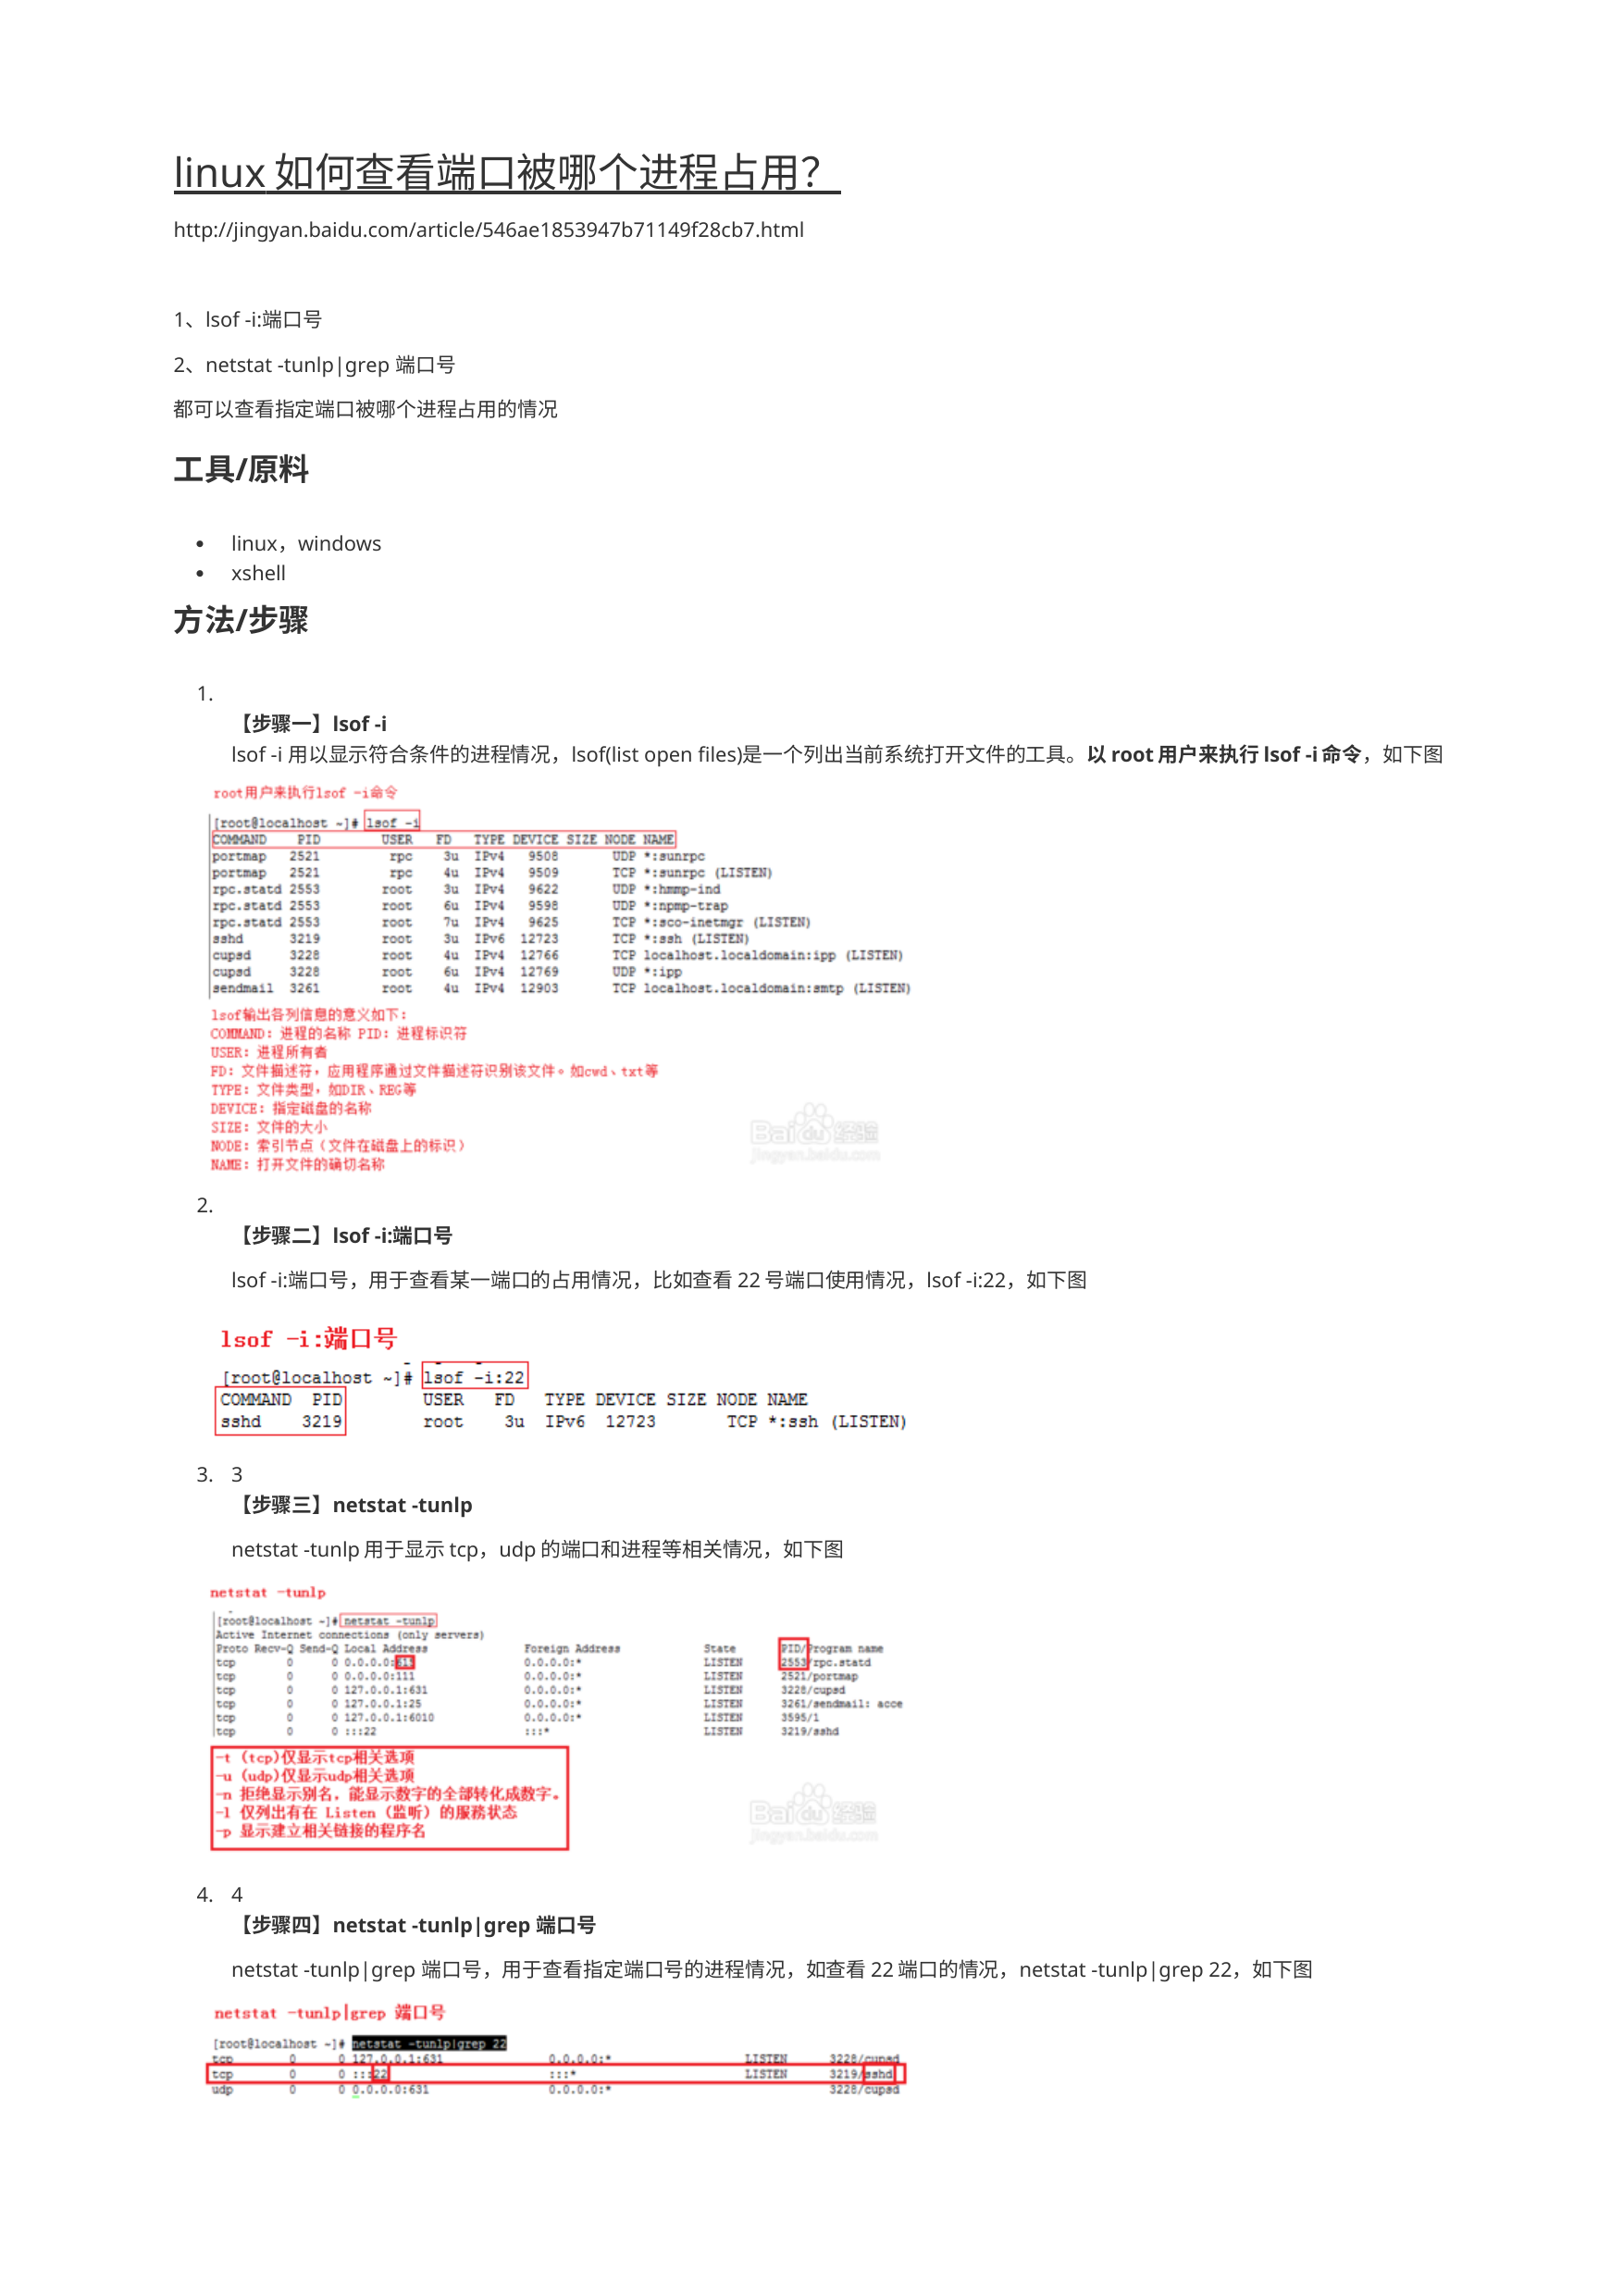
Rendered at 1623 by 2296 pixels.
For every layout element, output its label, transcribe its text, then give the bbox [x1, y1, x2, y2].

text lsof -i 用以显示符合条件的进程情况，lsof(list open files)是一个列出当前系统打开文件的工具。以root用户来执行lsof -i命令，如下图 [231, 738, 1449, 768]
text 工具/原料 [173, 438, 1449, 498]
text 【步骤四】netstat -tunlp|grep 端口号 [231, 1909, 1449, 1939]
list 3 [196, 1458, 1449, 1489]
text 方法/步骤 [173, 588, 1449, 648]
picture [196, 1997, 920, 2112]
text lsof -i:端口号，用于查看某一端口的占用情况，比如查看22号端口使用情况，lsof -i:22，如下图 [231, 1264, 1449, 1294]
text http://jingyan.baidu.com/article/546ae1853947b71149f28cb7.html [173, 215, 1449, 244]
text 【步骤三】netstat -tunlp [231, 1489, 1449, 1519]
picture [196, 768, 920, 1181]
text linux如何查看端口被哪个进程占用？ [173, 140, 1449, 200]
picture [196, 1578, 920, 1861]
text netstat -tunlp用于显示tcp，udp的端口和进程等相关情况，如下图 [231, 1533, 1449, 1563]
text 都可以查看指定端口被哪个进程占用的情况 [173, 392, 1449, 423]
text 2、netstat -tunlp|grep 端口号 [173, 348, 1449, 379]
text netstat -tunlp|grep 端口号，用于查看指定端口号的进程情况，如查看22端口的情况，netstat -tunlp|grep 22，如下图 [231, 1954, 1449, 1983]
list linux，windows [196, 527, 1449, 558]
text 【步骤一】lsof -i [231, 708, 1449, 738]
picture [196, 1308, 916, 1459]
list 4 [196, 1879, 1449, 1909]
text 【步骤二】lsof -i:端口号 [231, 1220, 1449, 1249]
text 1、lsof -i:端口号 [173, 304, 1449, 334]
list xshell [196, 558, 1449, 588]
